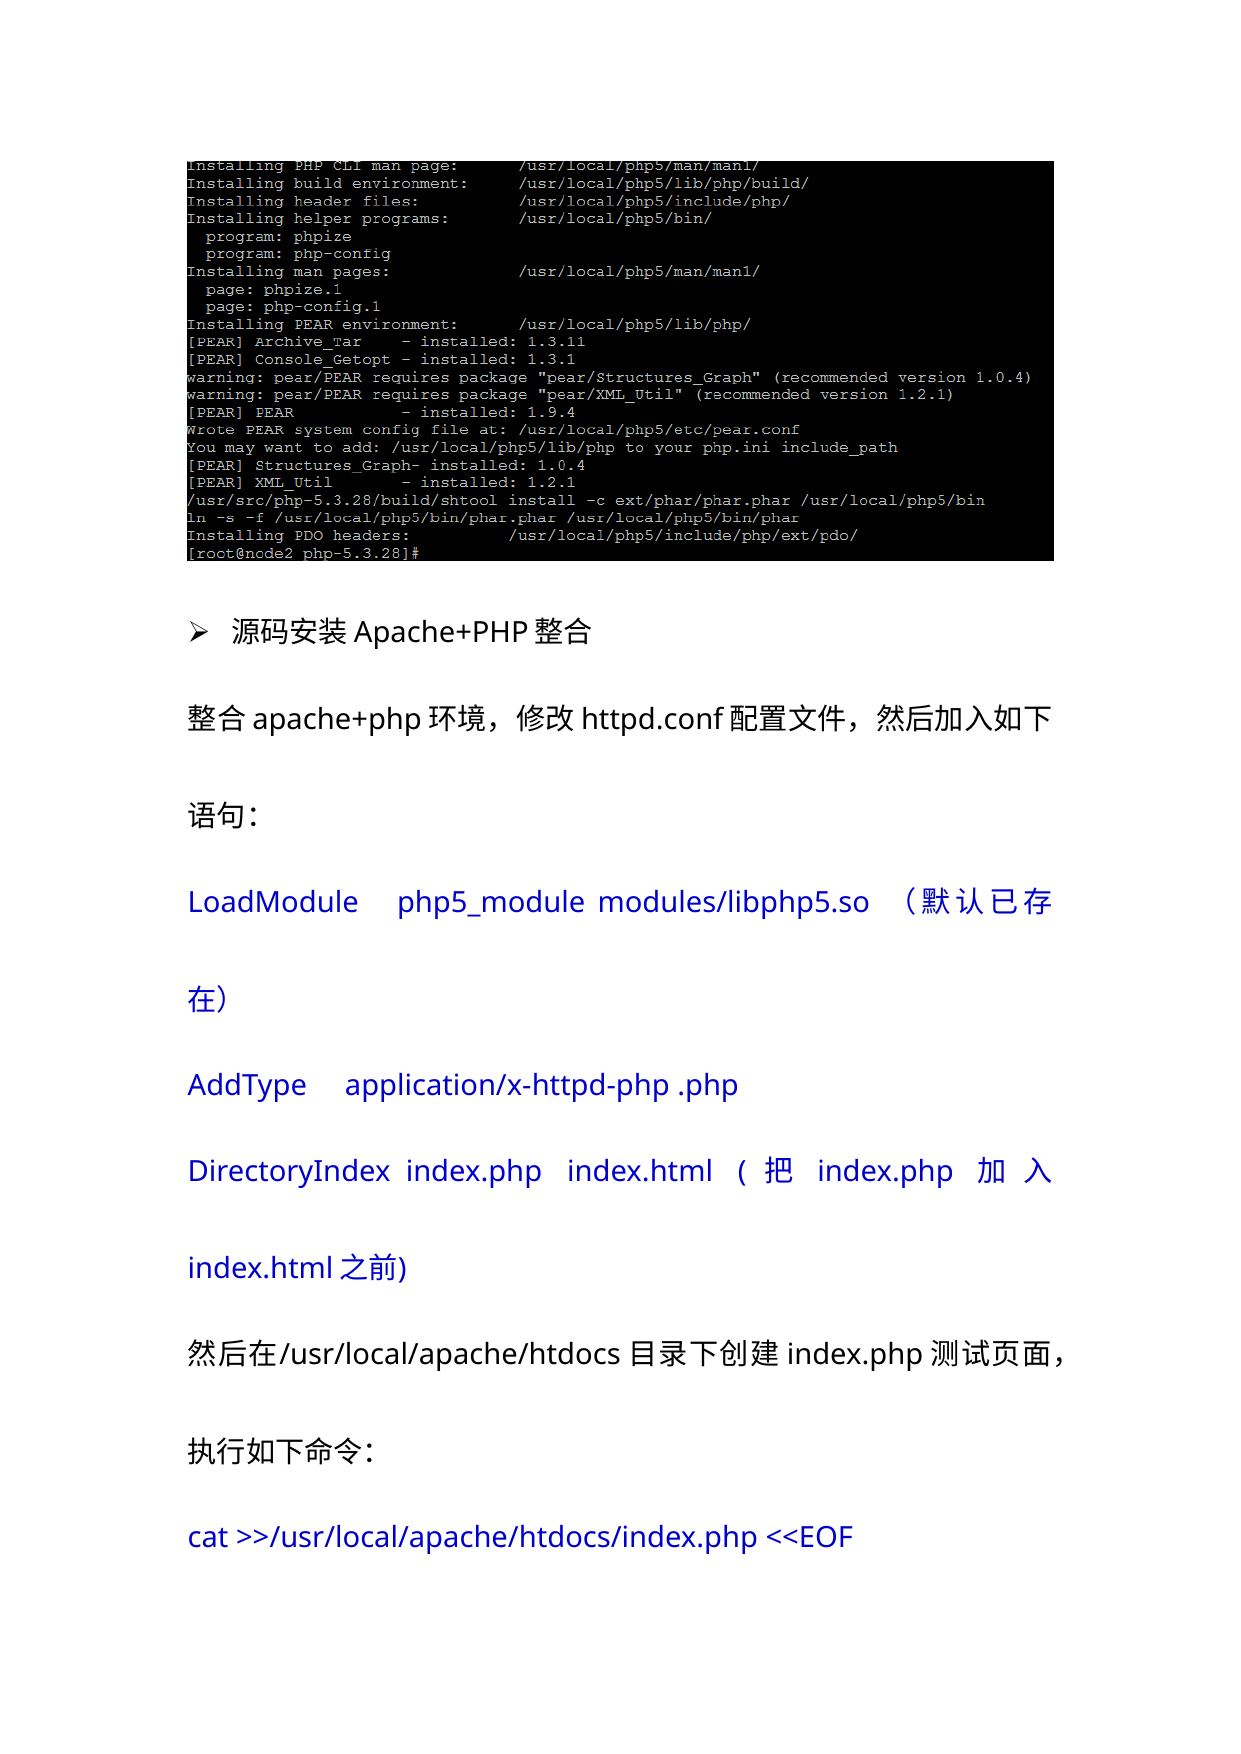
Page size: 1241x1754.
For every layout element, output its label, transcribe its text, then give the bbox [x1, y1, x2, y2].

text AddType application/x-httpd-php .php [187, 1051, 1053, 1116]
text cat >>/usr/local/apache/htdocs/index.php <<EOF [187, 1503, 1053, 1568]
text DirectoryIndex index.php index.html (把index.php加入index.html之前) [187, 1136, 1053, 1298]
text 然后在/usr/local/apache/htdocs目录下创建index.php测试页面，执行如下命令： [187, 1320, 1053, 1482]
list 源码安装Apache+PHP整合 [187, 598, 1053, 663]
text 整合apache+php环境，修改httpd.conf配置文件，然后加入如下语句： [187, 684, 1053, 846]
picture [187, 161, 1054, 561]
text LoadModule php5_module modules/libphp5.so （默认已存在） [187, 868, 1053, 1030]
